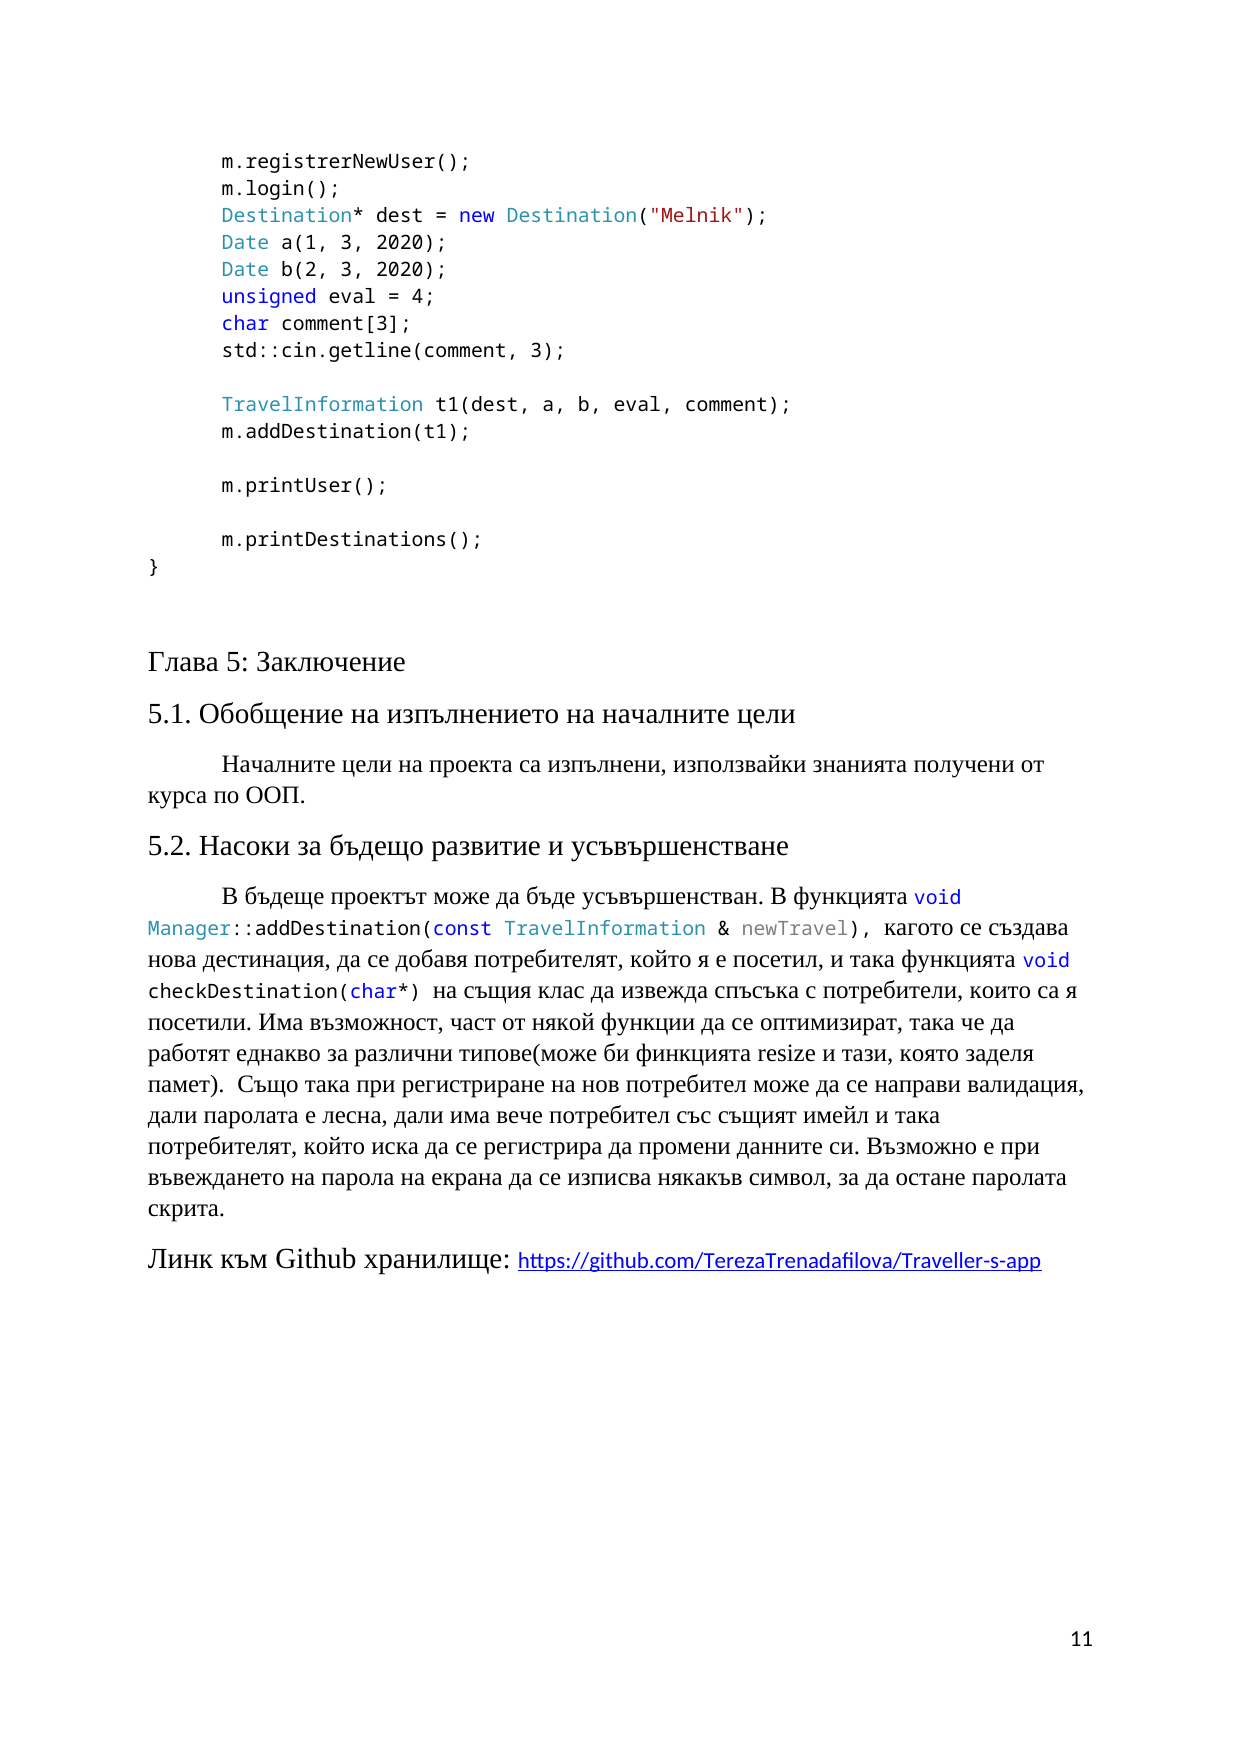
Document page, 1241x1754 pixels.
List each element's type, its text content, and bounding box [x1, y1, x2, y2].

text m.login(); [148, 174, 1093, 202]
text Date b(2, 3, 2020); [148, 256, 1093, 282]
text unsigned eval = 4; [148, 282, 1093, 309]
text 5.1. Обобщение на изпълнението на началните цели [148, 697, 1093, 730]
text Глава 5: Заключение [148, 644, 1093, 677]
text Date a(1, 3, 2020); [148, 228, 1093, 256]
text m.printUser(); [148, 471, 1093, 498]
text Началните цели на проекта са изпълнени, използвайки знанията получени от курса по ООП. [148, 749, 1093, 809]
text Линк към Github хранилище: https://github.com/TerezaTrenadafilova/Traveller-s-app [148, 1241, 1093, 1274]
text В бъдеще проектът може да бъде усъвършенстван. В функцията void Manager::addDestination(const TravelInformation & newTravel), кагото се създава нова дестинация, да се добавя потребителят, който я е посетил, и така функцията void checkDestination(char*) на същия клас да извежда спъсъка с потребители, които са я посетили. Има възможност, част от някой функции да се оптимизират, така че да работят еднакво за различни типове(може би финкцията resize и тази, която заделя памет). Също така при регистриране на нов потребител може да се направи валидация, дали паролата е лесна, дали има вече потребител със същият имейл и така потребителят, който иска да се регистрира да промени данните си. Възможно е при въвеждането на парола на екрана да се изписва някакъв символ, за да остане паролата скрита. [148, 881, 1093, 1222]
text } [148, 552, 1093, 579]
text std::cin.getline(comment, 3); [148, 336, 1093, 363]
text 5.2. Насоки за бъдещо развитие и усъвършенстване [148, 828, 1093, 862]
text m.printDestinations(); [148, 525, 1093, 552]
text char comment[3]; [148, 309, 1093, 336]
text Destination* dest = new Destination("Melnik"); [148, 202, 1093, 228]
text TravelInformation t1(dest, a, b, eval, comment); [148, 390, 1093, 417]
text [148, 148, 1093, 174]
text m.addDestination(t1); [148, 417, 1093, 444]
